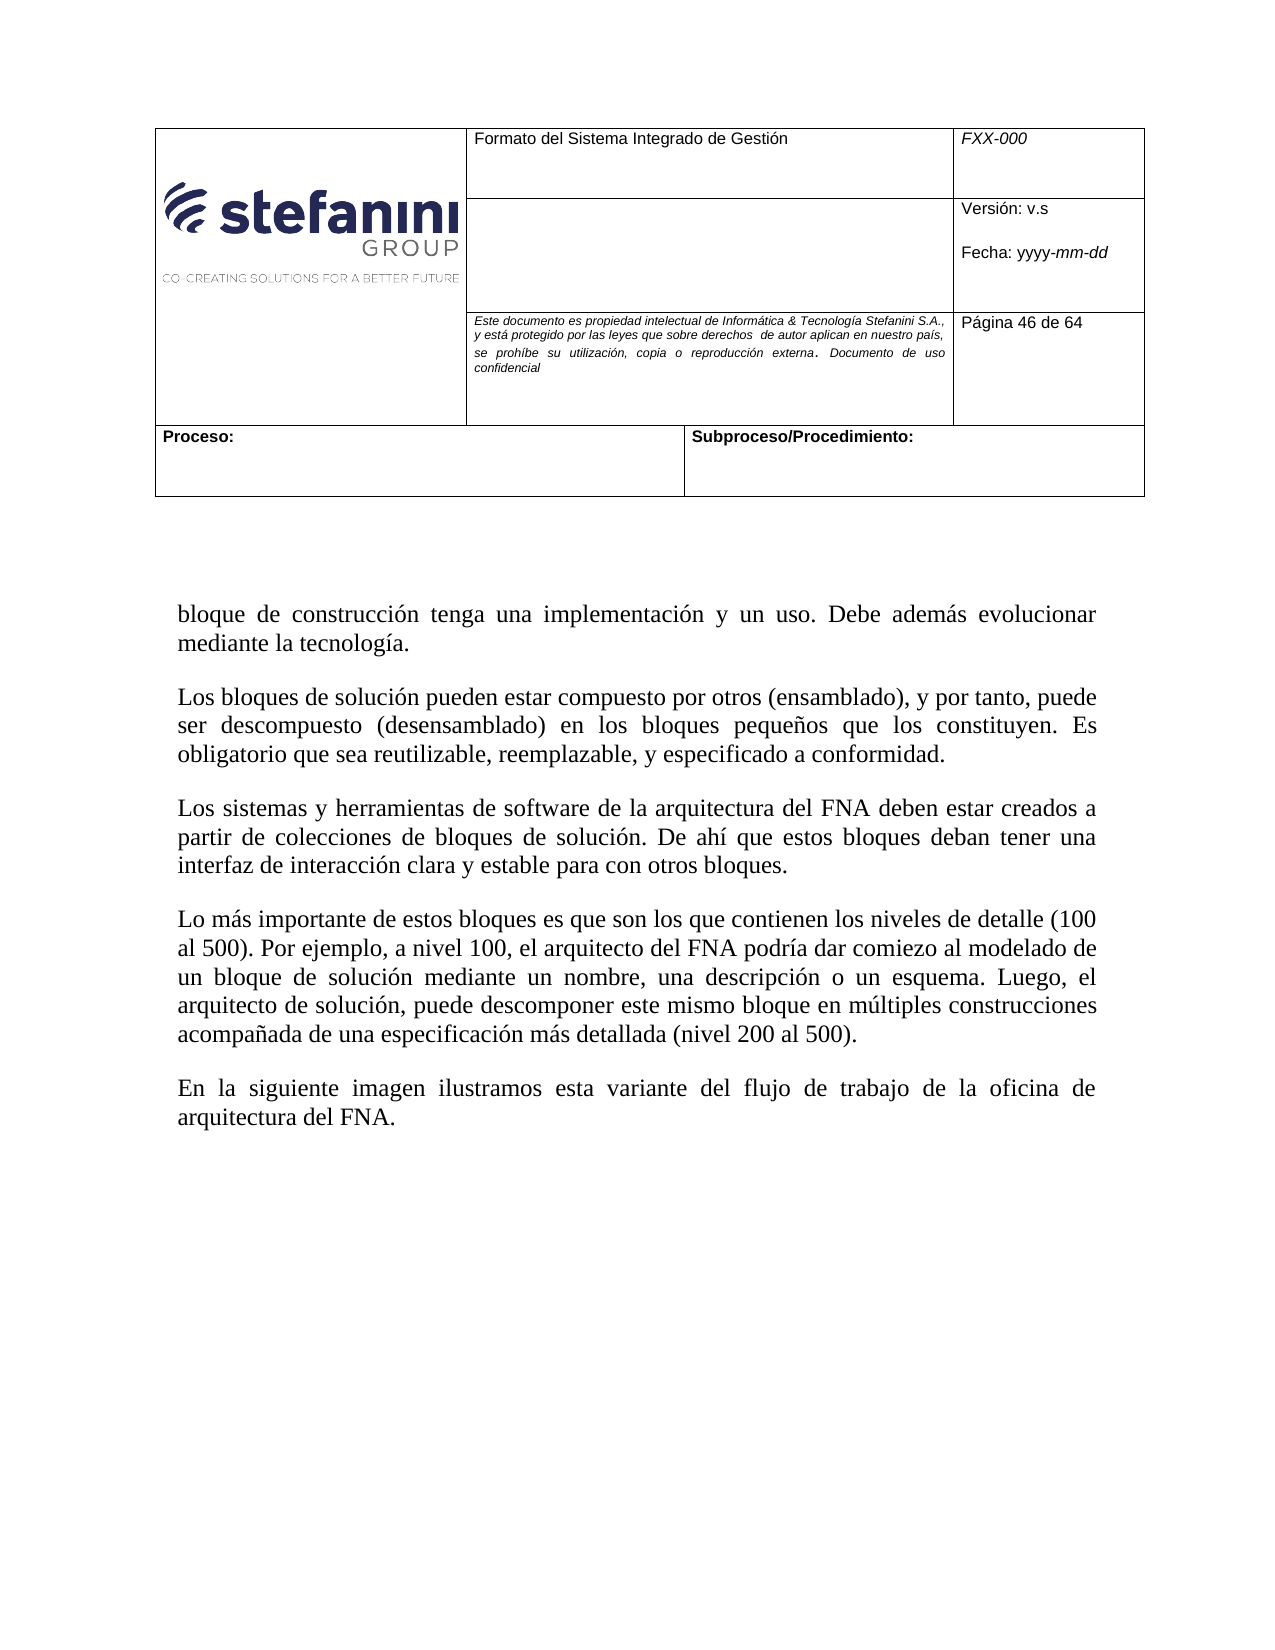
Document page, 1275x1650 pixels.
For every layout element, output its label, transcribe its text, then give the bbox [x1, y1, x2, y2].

text Lo más importante de estos bloques es que son los que contienen los niveles de detalle (100 al 500). Por ejemplo, a nivel 100, el arquitecto del FNA podría dar comiezo al modelado de un bloque de solución mediante un nombre, una descripción o un esquema. Luego, el arquitecto de solución, puede descomponer este mismo bloque en múltiples construcciones acompañada de una especificación más detallada (nivel 200 al 500). [177, 904, 1098, 1048]
text En la siguiente imagen ilustramos esta variante del flujo de trabajo de la oficina de arquitectura del FNA. [177, 1073, 1098, 1131]
text Los bloques de solución a los que nos referimos en el paso del arquitecto de solución son paquetes de funcionalidad definidos por necesidades de negocio o del arquitecto. Pueden ser cualquier clasificador (objeto tipo) correspondiente al modelo de contenidos de la empresa, como por ejemplo, actores, servicios, aplicaciones, o entidades de datos. Representan un único concepto que tiene límites claros y es reconocible como ‘parte’ en un dominio de la arquitectura. Puede o no interoperar con otros bloques. Es importante que un bloque de construcción tenga una implementación y un uso. Debe además evolucionar mediante la tecnología. [177, 599, 1098, 657]
text Los bloques de solución pueden estar compuesto por otros (ensamblado), y por tanto, puede ser descompuesto (desensamblado) en los bloques pequeños que los constituyen. Es obligatorio que sea reutilizable, reemplazable, y especificado a conformidad. [177, 682, 1098, 768]
picture [162, 182, 460, 286]
text Los sistemas y herramientas de software de la arquitectura del FNA deben estar creados a partir de colecciones de bloques de solución. De ahí que estos bloques deban tener una interfaz de interacción clara y estable para con otros bloques. [177, 793, 1098, 879]
